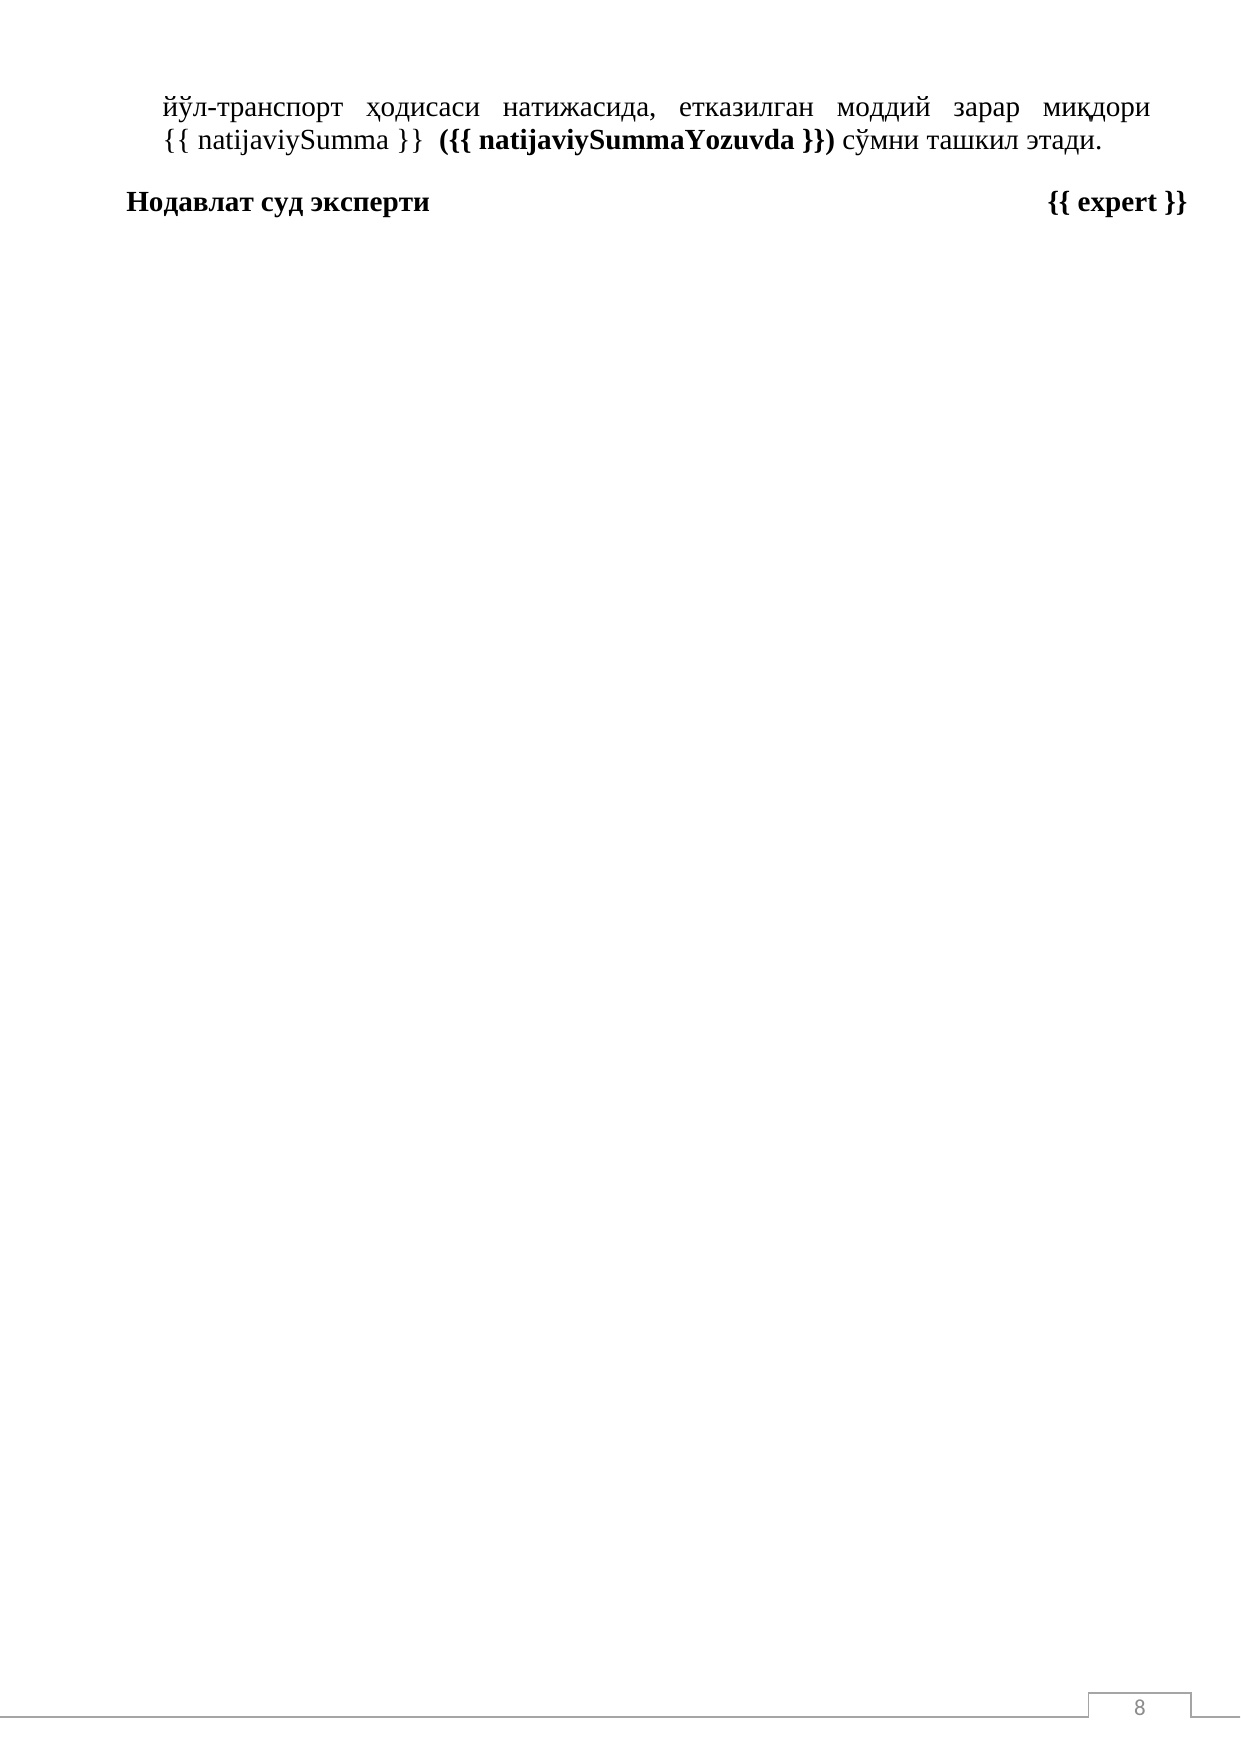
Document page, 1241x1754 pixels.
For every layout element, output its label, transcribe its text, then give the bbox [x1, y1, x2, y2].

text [162, 89, 1152, 156]
table_header {{ expert }} [687, 184, 1198, 236]
table_header Нодавлат суд эксперти [115, 184, 687, 236]
